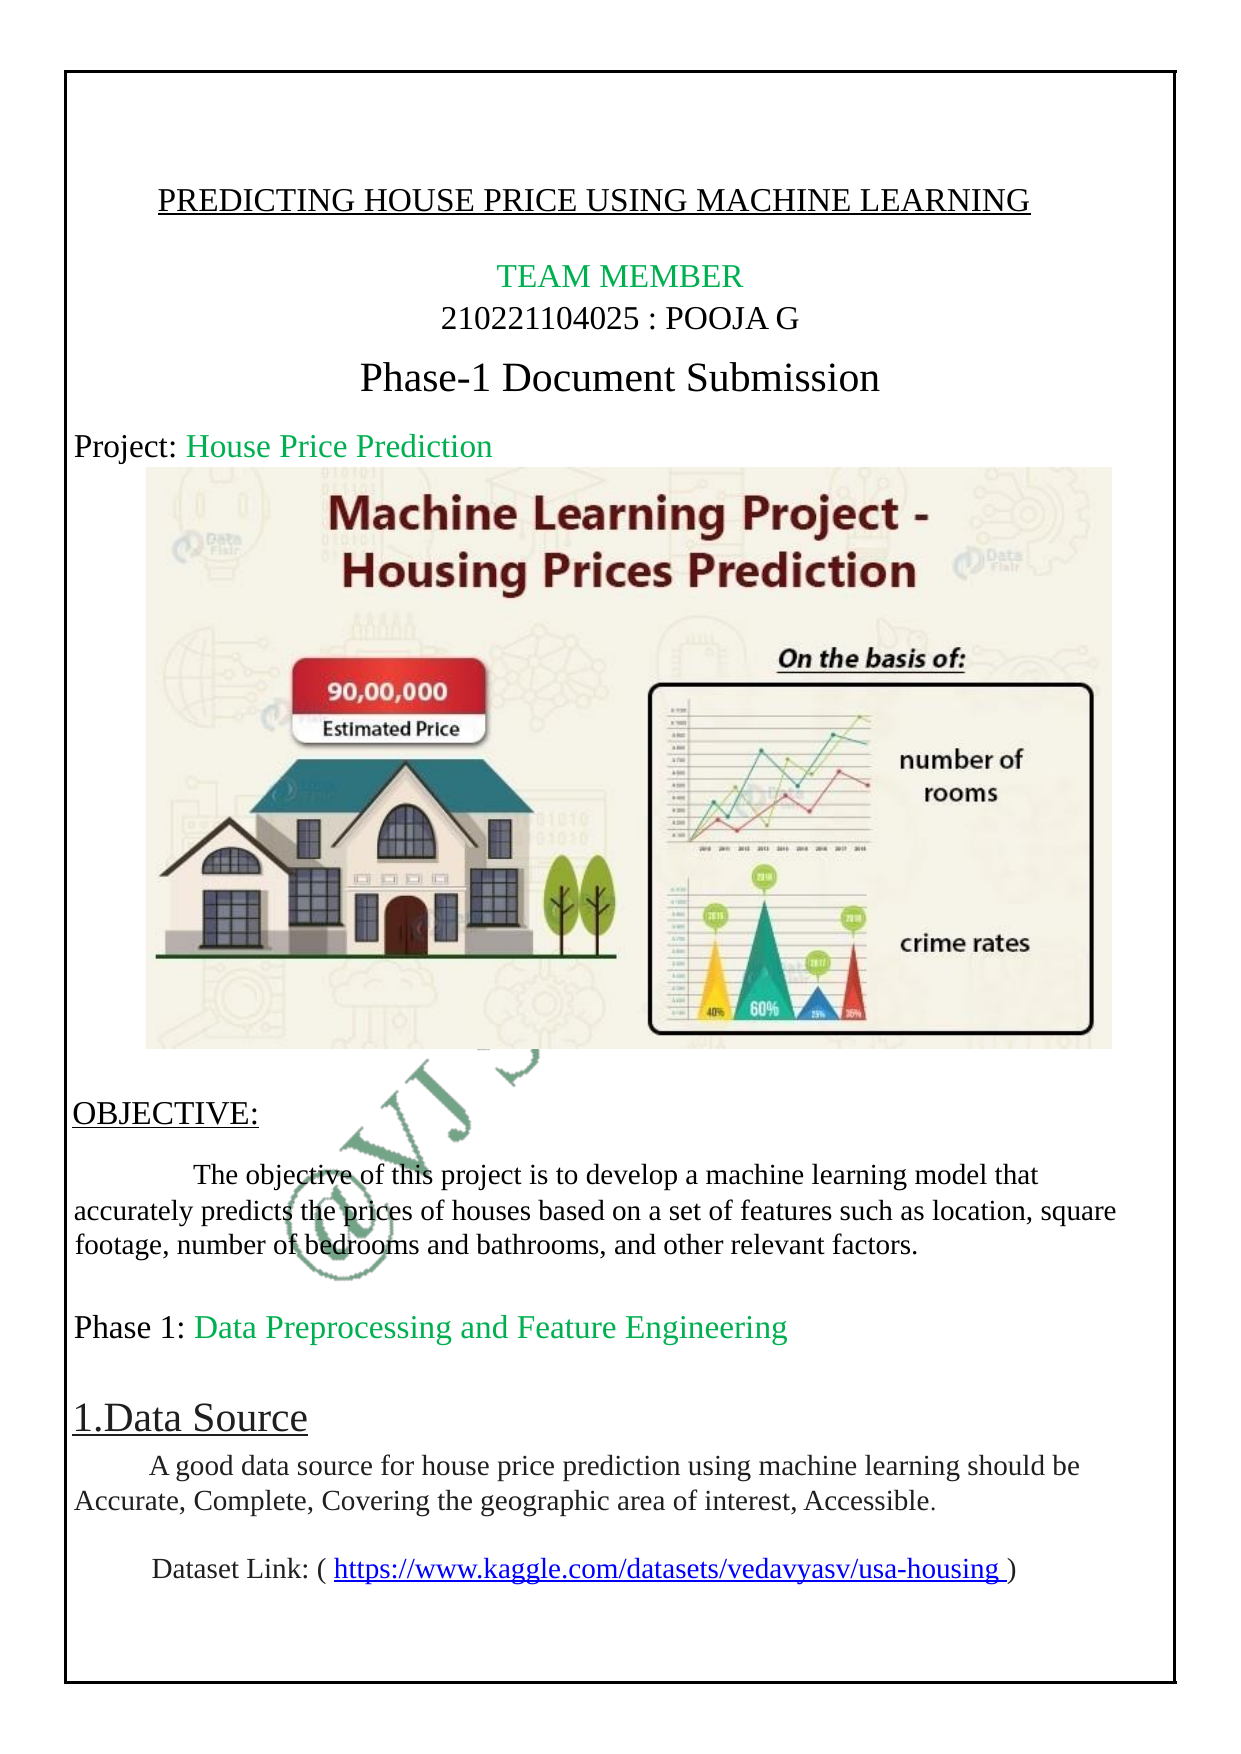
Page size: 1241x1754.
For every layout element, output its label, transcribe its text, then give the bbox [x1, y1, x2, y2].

text Project: House Price Prediction [73, 426, 1166, 464]
text accurately predicts the prices of houses based on a set of features such as location, square footage, number of bedrooms and bathrooms, and other relevant factors. [73, 1193, 1165, 1261]
picture [145, 467, 1113, 1093]
text TEAM MEMBER 210221104025 : POOJA G [389, 256, 851, 337]
text PREDICTING HOUSE PRICE USING MACHINE LEARNING [73, 180, 1114, 218]
text Phase-1 Document Submission [74, 352, 1166, 400]
text A good data source for house price prediction using machine learning should be Accurate, Complete, Covering the geographic area of interest, Accessible. [73, 1448, 1159, 1516]
picture [304, 1132, 521, 1157]
text The objective of this project is to develop a machine learning model that [193, 1157, 1165, 1190]
text Phase 1: Data Preprocessing and Feature Engineering [73, 1307, 1166, 1346]
text Dataset Link: ( https://www.kaggle.com/datasets/vedavyasv/usa-housing ) [73, 1551, 1094, 1584]
text 1.Data Source [72, 1393, 1166, 1441]
picture [279, 1261, 396, 1307]
text OBJECTIVE: [72, 1093, 1166, 1132]
